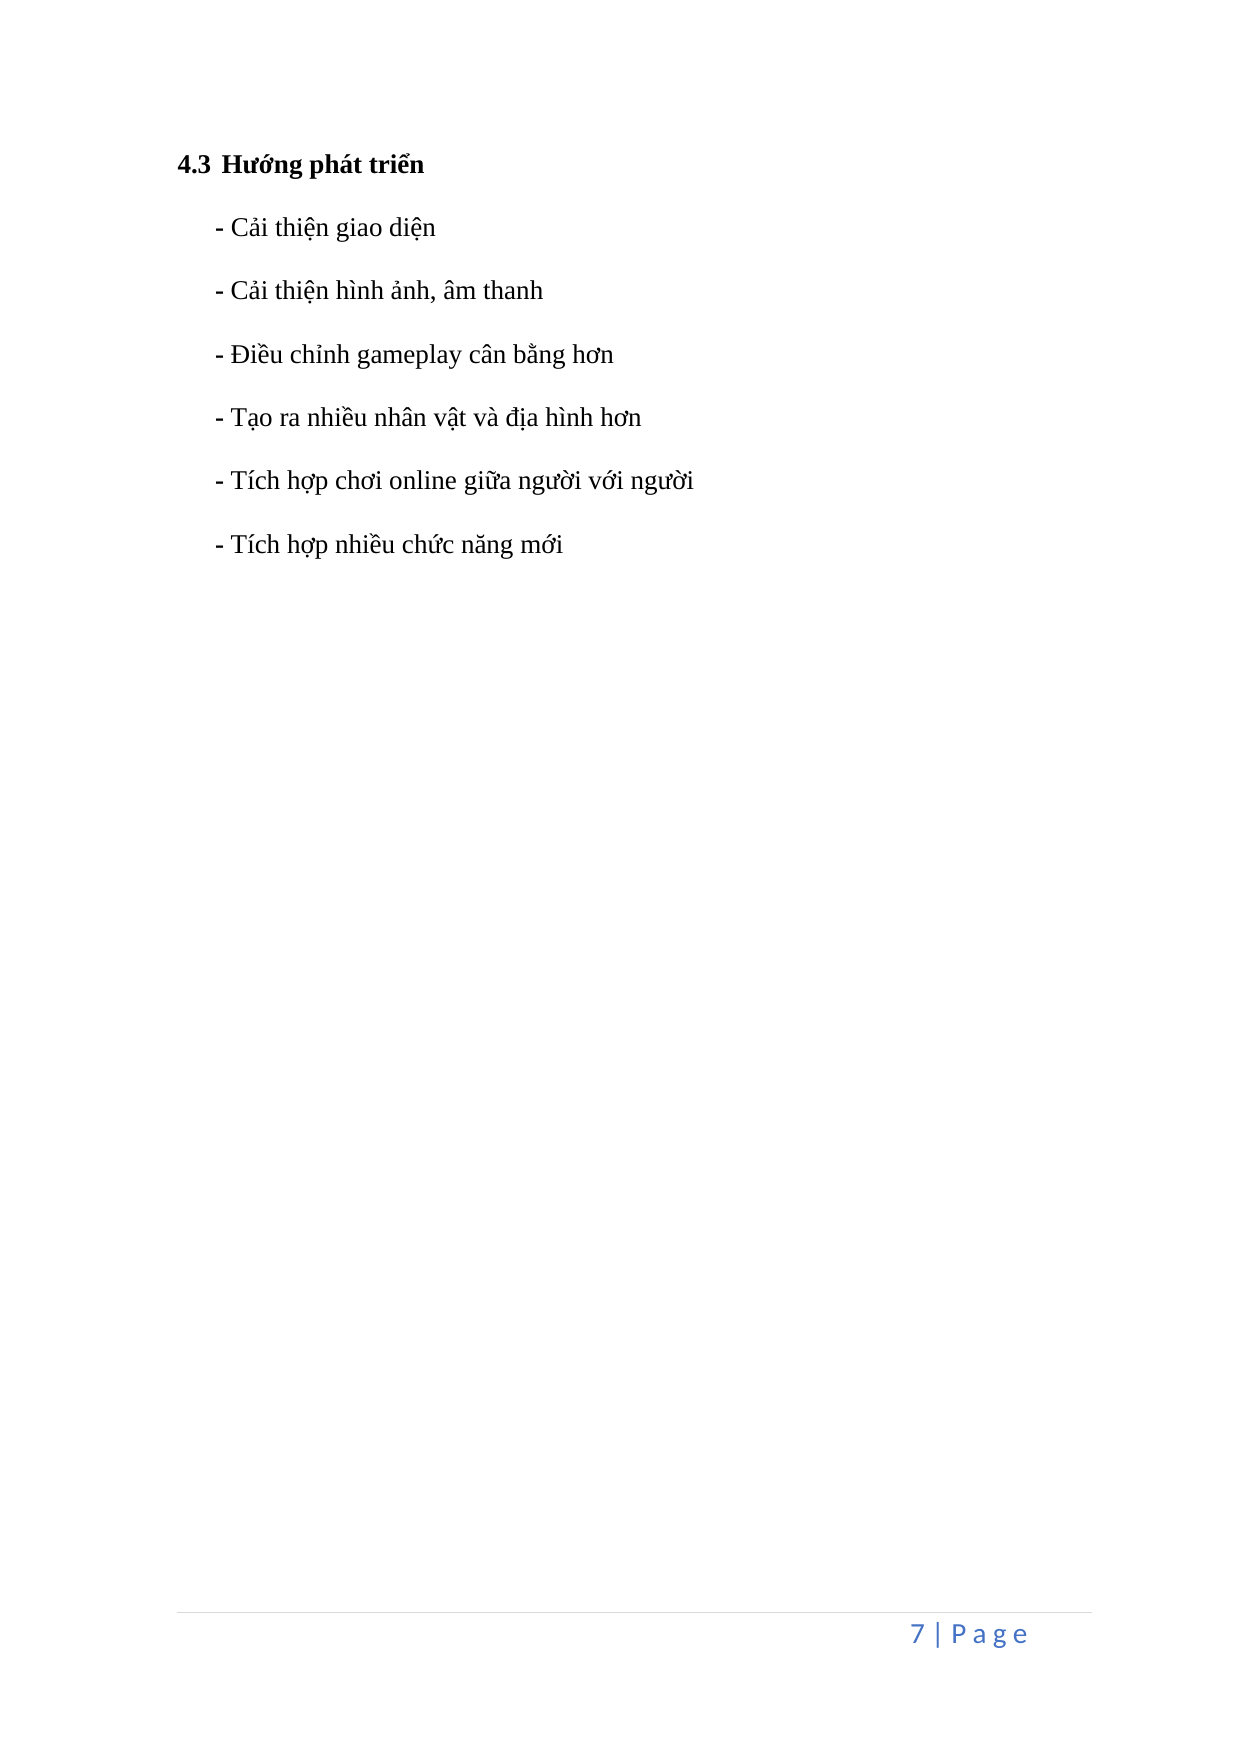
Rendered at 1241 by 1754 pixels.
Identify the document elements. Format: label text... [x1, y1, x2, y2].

text - Tích hợp chơi online giữa người với người [215, 464, 1092, 496]
text - Cải thiện hình ảnh, âm thanh [215, 274, 1092, 306]
text - Cải thiện giao diện [215, 211, 1092, 242]
text - Tạo ra nhiều nhân vật và địa hình hơn [215, 401, 1092, 432]
text - Điều chỉnh gameplay cân bằng hơn [215, 338, 1092, 369]
text - Tích hợp nhiều chức năng mới [215, 528, 1092, 559]
list Hướng phát triển [177, 148, 1092, 179]
